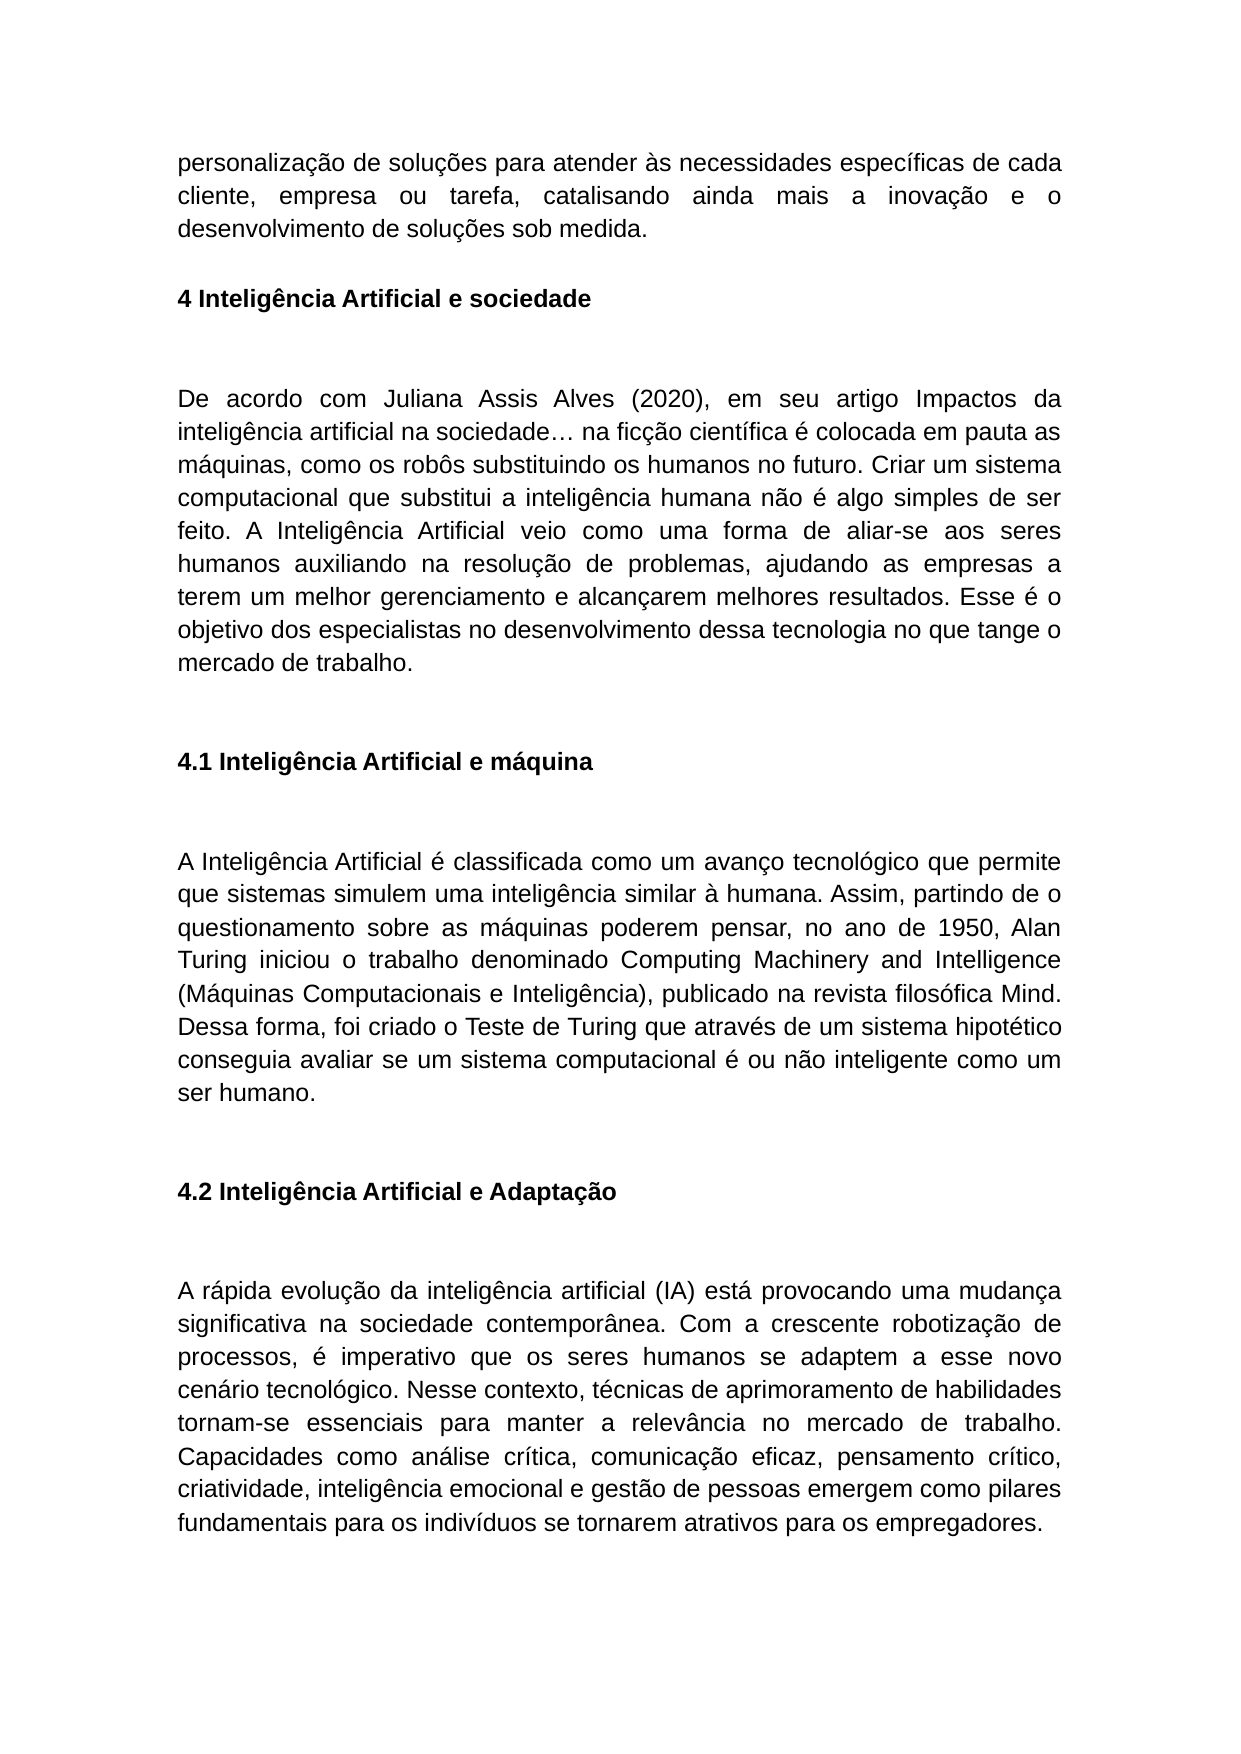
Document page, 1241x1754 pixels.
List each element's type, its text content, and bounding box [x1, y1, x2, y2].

text A rápida evolução da inteligência artificial (IA) está provocando uma mudança significativa na sociedade contemporânea. Com a crescente robotização de processos, é imperativo que os seres humanos se adaptem a esse novo cenário tecnológico. Nesse contexto, técnicas de aprimoramento de habilidades tornam-se essenciais para manter a relevância no mercado de trabalho. Capacidades como análise crítica, comunicação eficaz, pensamento crítico, criatividade, inteligência emocional e gestão de pessoas emergem como pilares fundamentais para os indivíduos se tornarem atrativos para os empregadores. [177, 1276, 1063, 1536]
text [177, 148, 1063, 242]
text De acordo com Juliana Assis Alves (2020), em seu artigo Impactos da inteligência artificial na sociedade… na ficção científica é colocada em pauta as máquinas, como os robôs substituindo os humanos no futuro. Criar um sistema computacional que substitui a inteligência humana não é algo simples de ser feito. A Inteligência Artificial veio como uma forma de aliar-se aos seres humanos auxiliando na resolução de problemas, ajudando as empresas a terem um melhor gerenciamento e alcançarem melhores resultados. Esse é o objetivo dos especialistas no desenvolvimento dessa tecnologia no que tange o mercado de trabalho. [177, 383, 1063, 676]
text 4 Inteligência Artificial e sociedade [177, 284, 1063, 313]
text 4.2 Inteligência Artificial e Adaptação [177, 1177, 1063, 1206]
text 4.1 Inteligência Artificial e máquina [177, 747, 1063, 776]
text A Inteligência Artificial é classificada como um avanço tecnológico que permite que sistemas simulem uma inteligência similar à humana. Assim, partindo de o questionamento sobre as máquinas poderem pensar, no ano de 1950, Alan Turing iniciou o trabalho denominado Computing Machinery and Intelligence (Máquinas Computacionais e Inteligência), publicado na revista filosófica Mind. Dessa forma, foi criado o Teste de Turing que através de um sistema hipotético conseguia avaliar se um sistema computacional é ou não inteligente como um ser humano. [177, 846, 1063, 1106]
